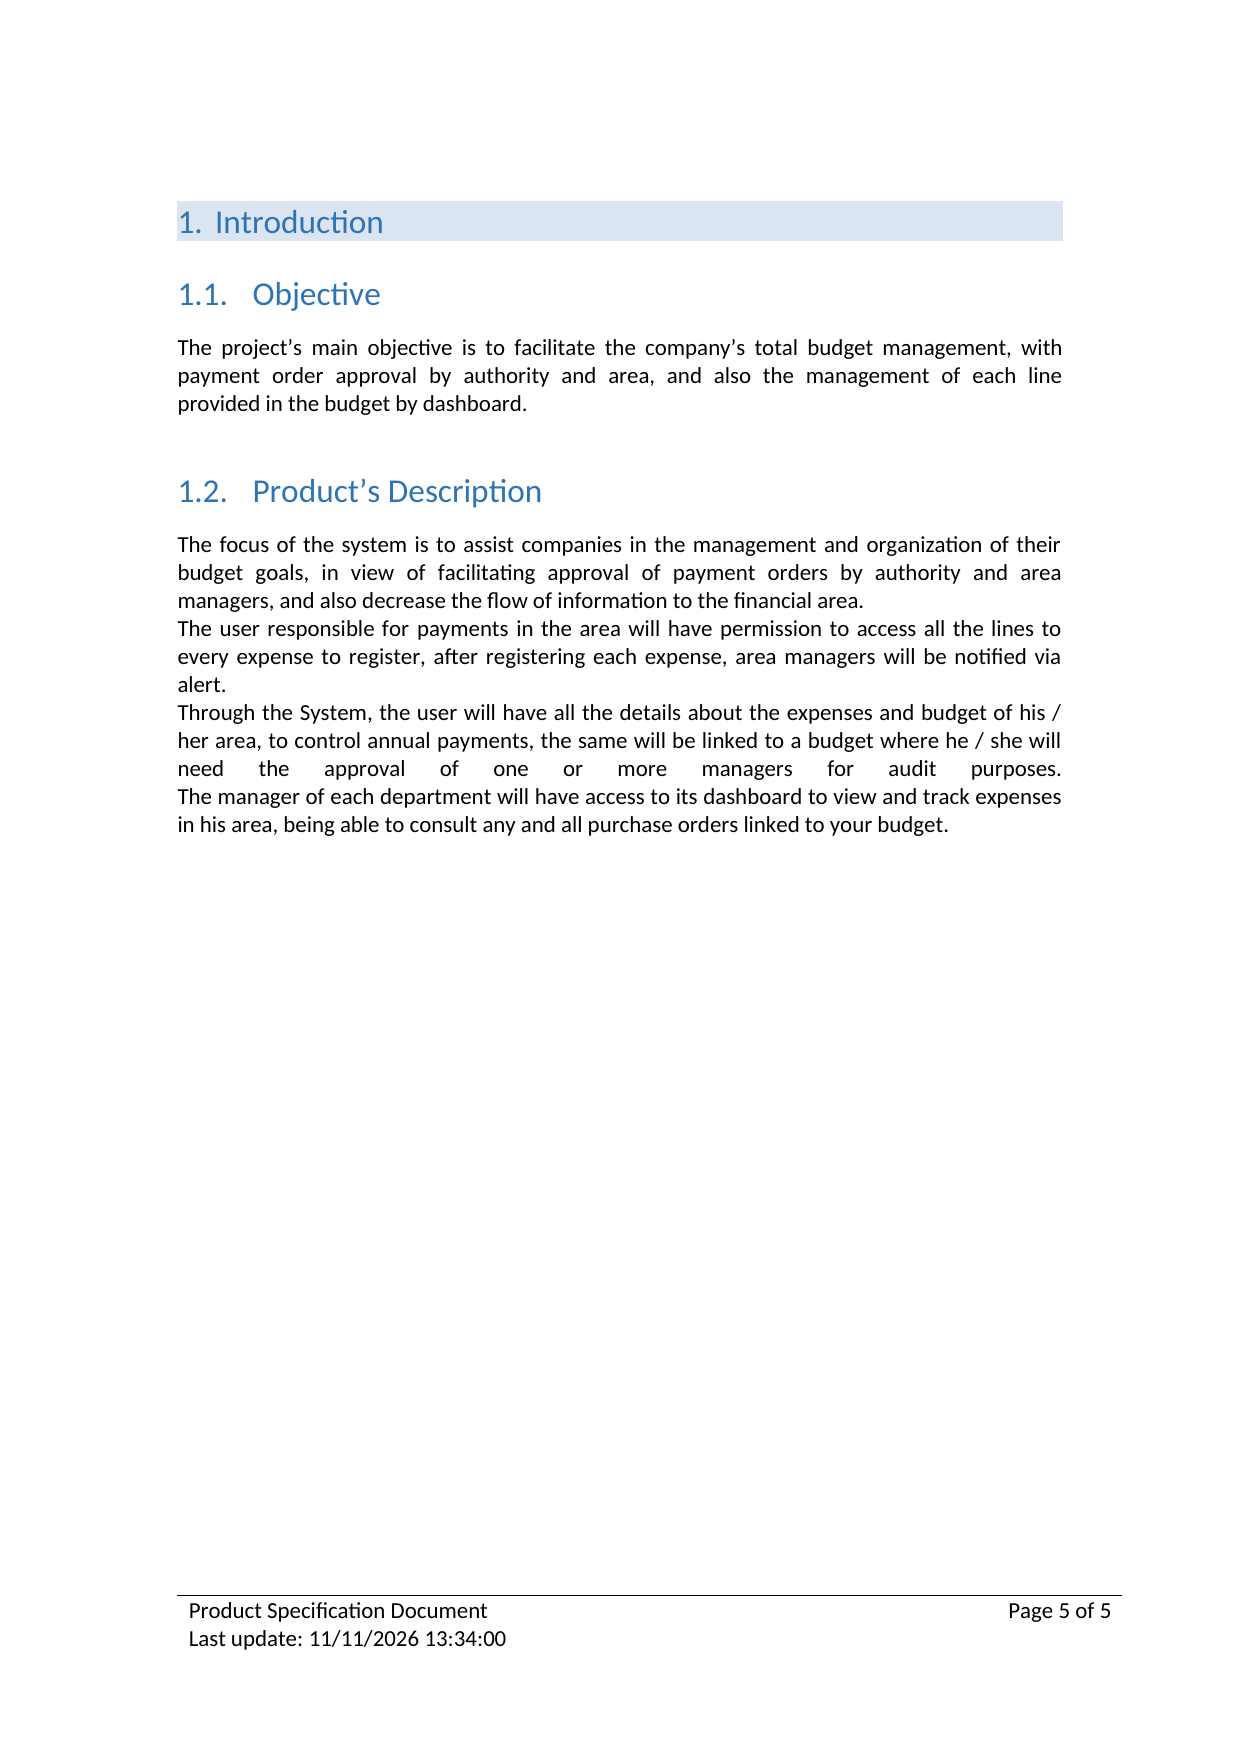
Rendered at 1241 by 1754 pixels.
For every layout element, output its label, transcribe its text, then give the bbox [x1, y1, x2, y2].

list Objective [177, 273, 1063, 314]
list Introduction [177, 201, 1063, 241]
list Product’s Description [177, 470, 1063, 511]
text The project’s main objective is to facilitate the company’s total budget management, with payment order approval by authority and area, and also the management of each line provided in the budget by dashboard. [177, 333, 1063, 417]
text Through the System, the user will have all the details about the expenses and budget of his / her area, to control annual payments, the same will be linked to a budget where he / she will need the approval of one or more managers for audit purposes. The manager of each department will have access to its dashboard to view and track expenses in his area, being able to consult any and all purchase orders linked to your budget. [177, 698, 1063, 838]
text The focus of the system is to assist companies in the management and organization of their budget goals, in view of facilitating approval of payment orders by authority and area managers, and also decrease the flow of information to the financial area. [177, 530, 1063, 614]
text The user responsible for payments in the area will have permission to access all the lines to every expense to register, after registering each expense, area managers will be notified via alert. [177, 614, 1063, 698]
